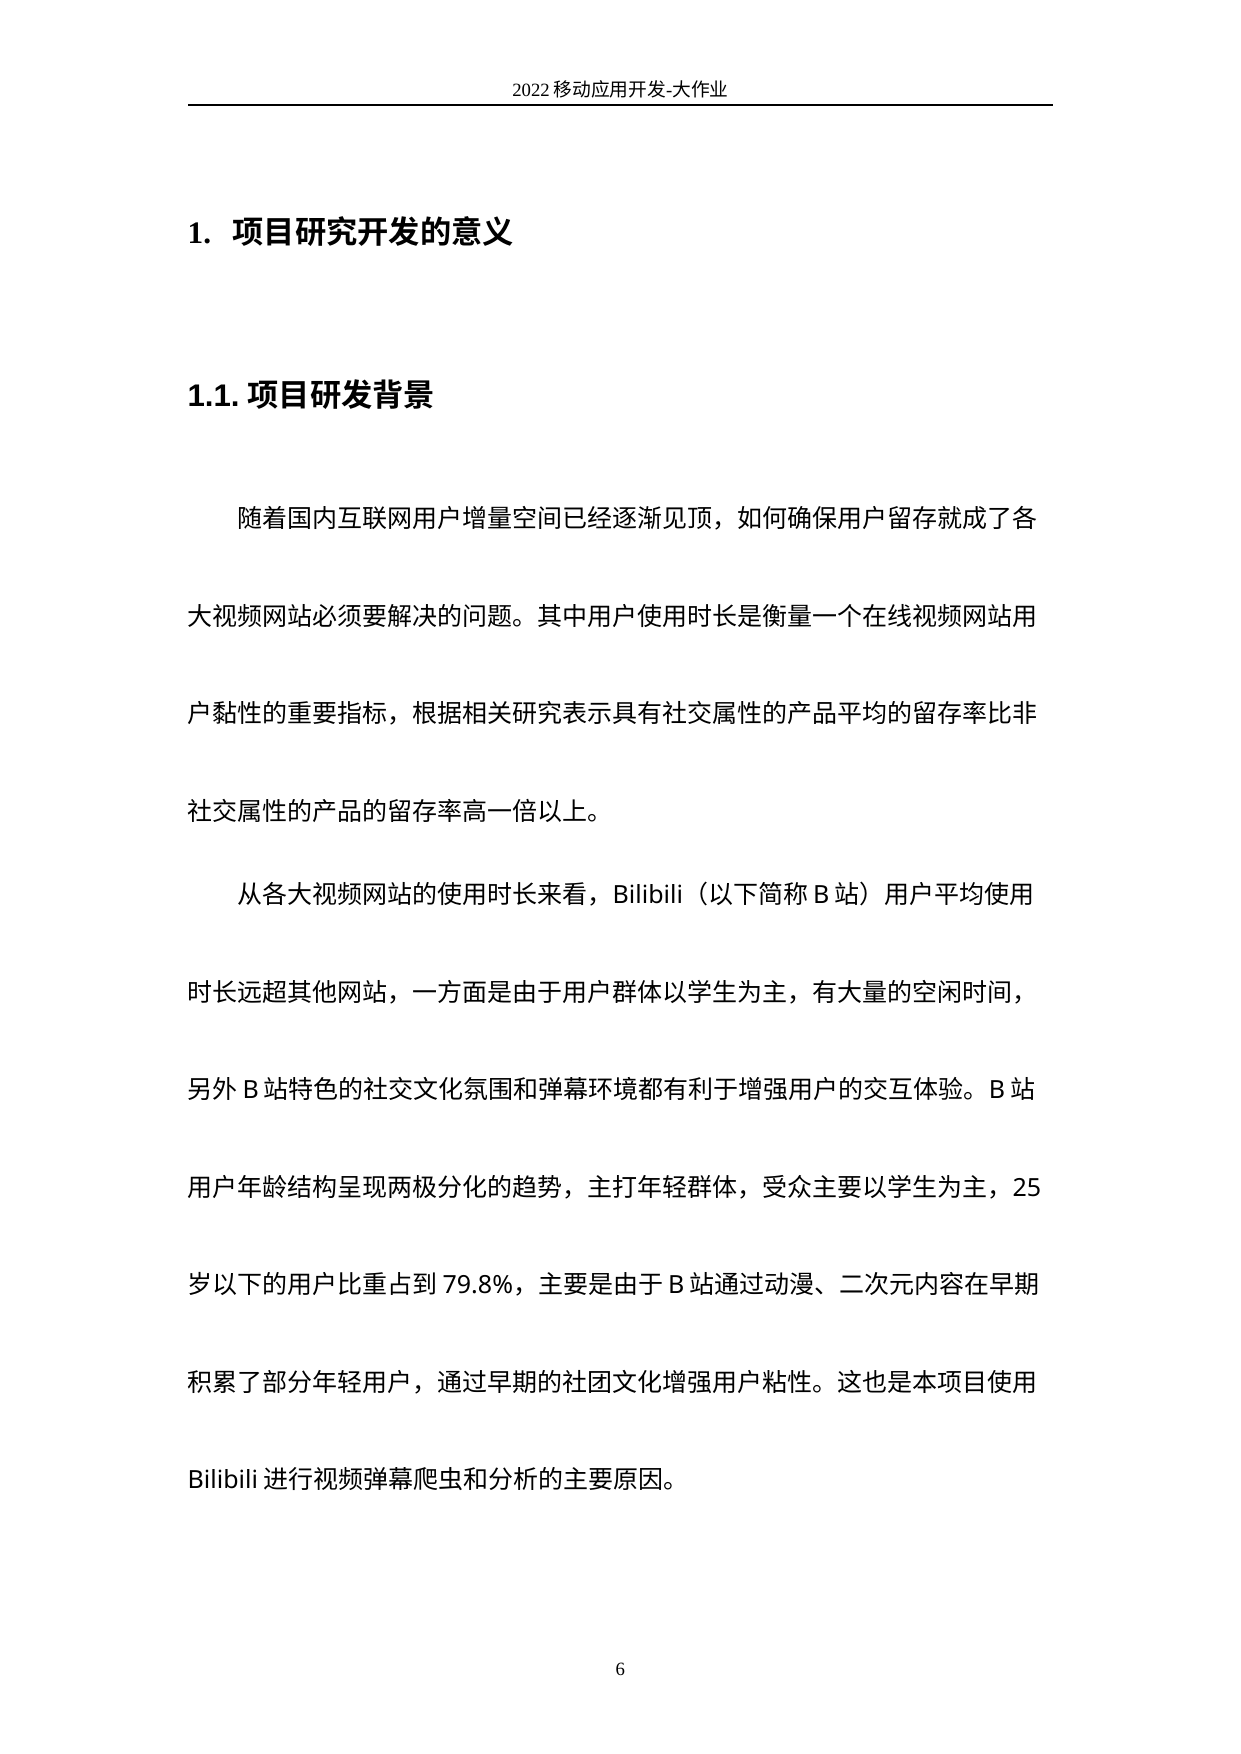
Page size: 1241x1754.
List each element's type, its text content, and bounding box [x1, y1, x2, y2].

text 随着国内互联网用户增量空间已经逐渐见顶，如何确保用户留存就成了各大视频网站必须要解决的问题。其中用户使用时长是衡量一个在线视频网站用户黏性的重要指标，根据相关研究表示具有社交属性的产品平均的留存率比非社交属性的产品的留存率高一倍以上。 [187, 484, 1053, 842]
text 从各大视频网站的使用时长来看，Bilibili（以下简称B站）用户平均使用时长远超其他网站，一方面是由于用户群体以学生为主，有大量的空闲时间，另外B站特色的社交文化氛围和弹幕环境都有利于增强用户的交互体验。B站用户年龄结构呈现两极分化的趋势，主打年轻群体，受众主要以学生为主，25岁以下的用户比重占到79.8%，主要是由于B站通过动漫、二次元内容在早期积累了部分年轻用户，通过早期的社团文化增强用户粘性。这也是本项目使用Bilibili进行视频弹幕爬虫和分析的主要原因。 [187, 860, 1053, 1510]
subtitle 项目研究开发的意义 [187, 197, 1053, 262]
subtitle 项目研发背景 [187, 360, 1053, 425]
